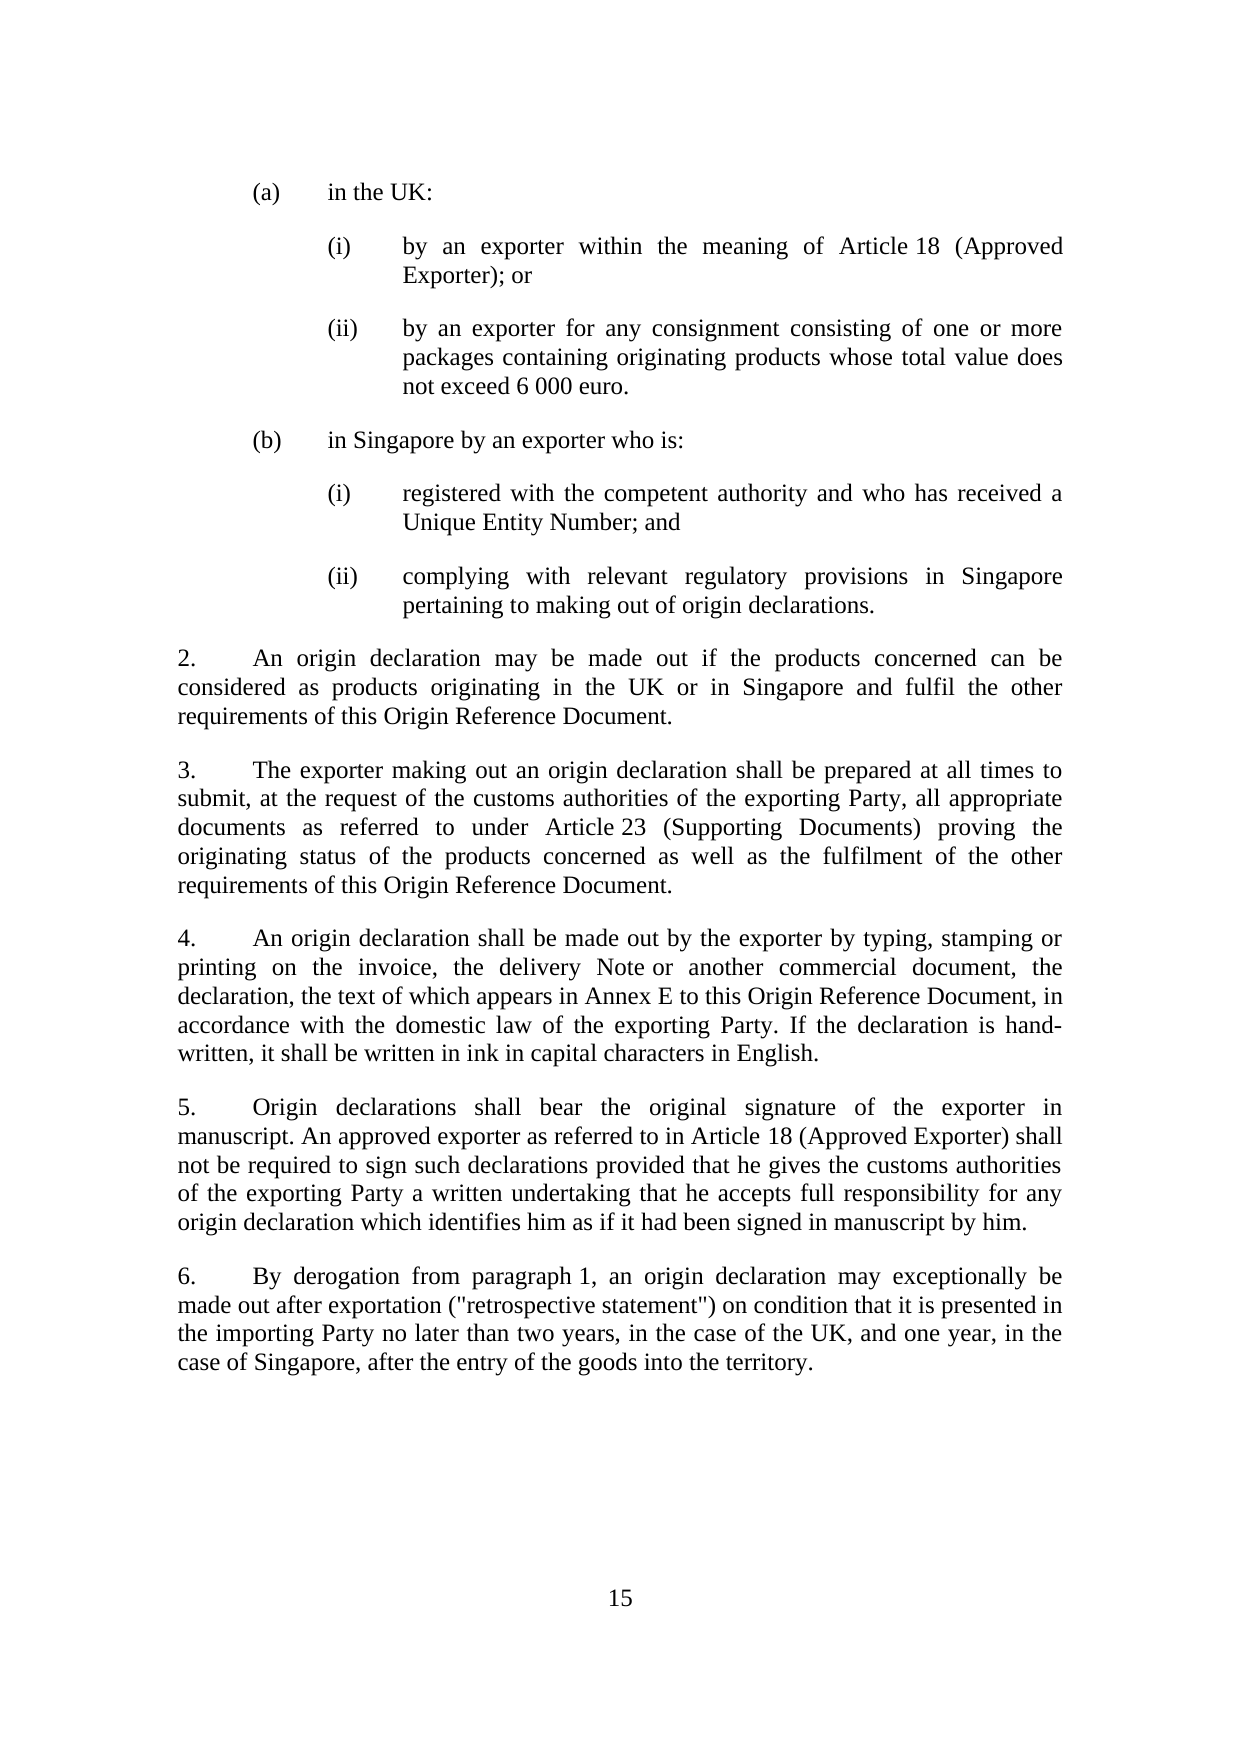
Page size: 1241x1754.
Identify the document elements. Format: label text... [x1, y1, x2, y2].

text 2. An origin declaration may be made out if the products concerned can be considered as products originating in the UK or in Singapore and fulfil the other requirements of this Origin Reference Document. [177, 643, 1063, 730]
text (a) in the UK: [252, 177, 1063, 206]
text 6. By derogation from paragraph 1, an origin declaration may exceptionally be made out after exportation ("retrospective statement") on condition that it is presented in the importing Party no later than two years, in the case of the UK, and one year, in the case of Singapore, after the entry of the goods into the territory. [177, 1261, 1063, 1376]
text (ii) complying with relevant regulatory provisions in Singapore pertaining to making out of origin declarations. [327, 561, 1063, 618]
text 4. An origin declaration shall be made out by the exporter by typing, stamping or printing on the invoice, the delivery Note or another commercial document, the declaration, the text of which appears in Annex E to this Origin Reference Document, in accordance with the domestic law of the exporting Party. If the declaration is hand-written, it shall be written in ink in capital characters in English. [177, 923, 1063, 1067]
text (b) in Singapore by an exporter who is: [252, 425, 1063, 453]
text 3. The exporter making out an origin declaration shall be prepared at all times to submit, at the request of the customs authorities of the exporting Party, all appropriate documents as referred to under Article 23 (Supporting Documents) proving the originating status of the products concerned as well as the fulfilment of the other requirements of this Origin Reference Document. [177, 755, 1063, 898]
text (i) registered with the competent authority and who has received a Unique Entity Number; and [327, 478, 1063, 536]
text (i) by an exporter within the meaning of Article 18 (Approved Exporter); or [327, 231, 1063, 288]
text 5. Origin declarations shall bear the original signature of the exporter in manuscript. An approved exporter as referred to in Article 18 (Approved Exporter) shall not be required to sign such declarations provided that he gives the customs authorities of the exporting Party a written undertaking that he accepts full responsibility for any origin declaration which identifies him as if it had been signed in manuscript by him. [177, 1092, 1063, 1236]
text (ii) by an exporter for any consignment consisting of one or more packages containing originating products whose total value does not exceed 6 000 euro. [327, 313, 1063, 400]
